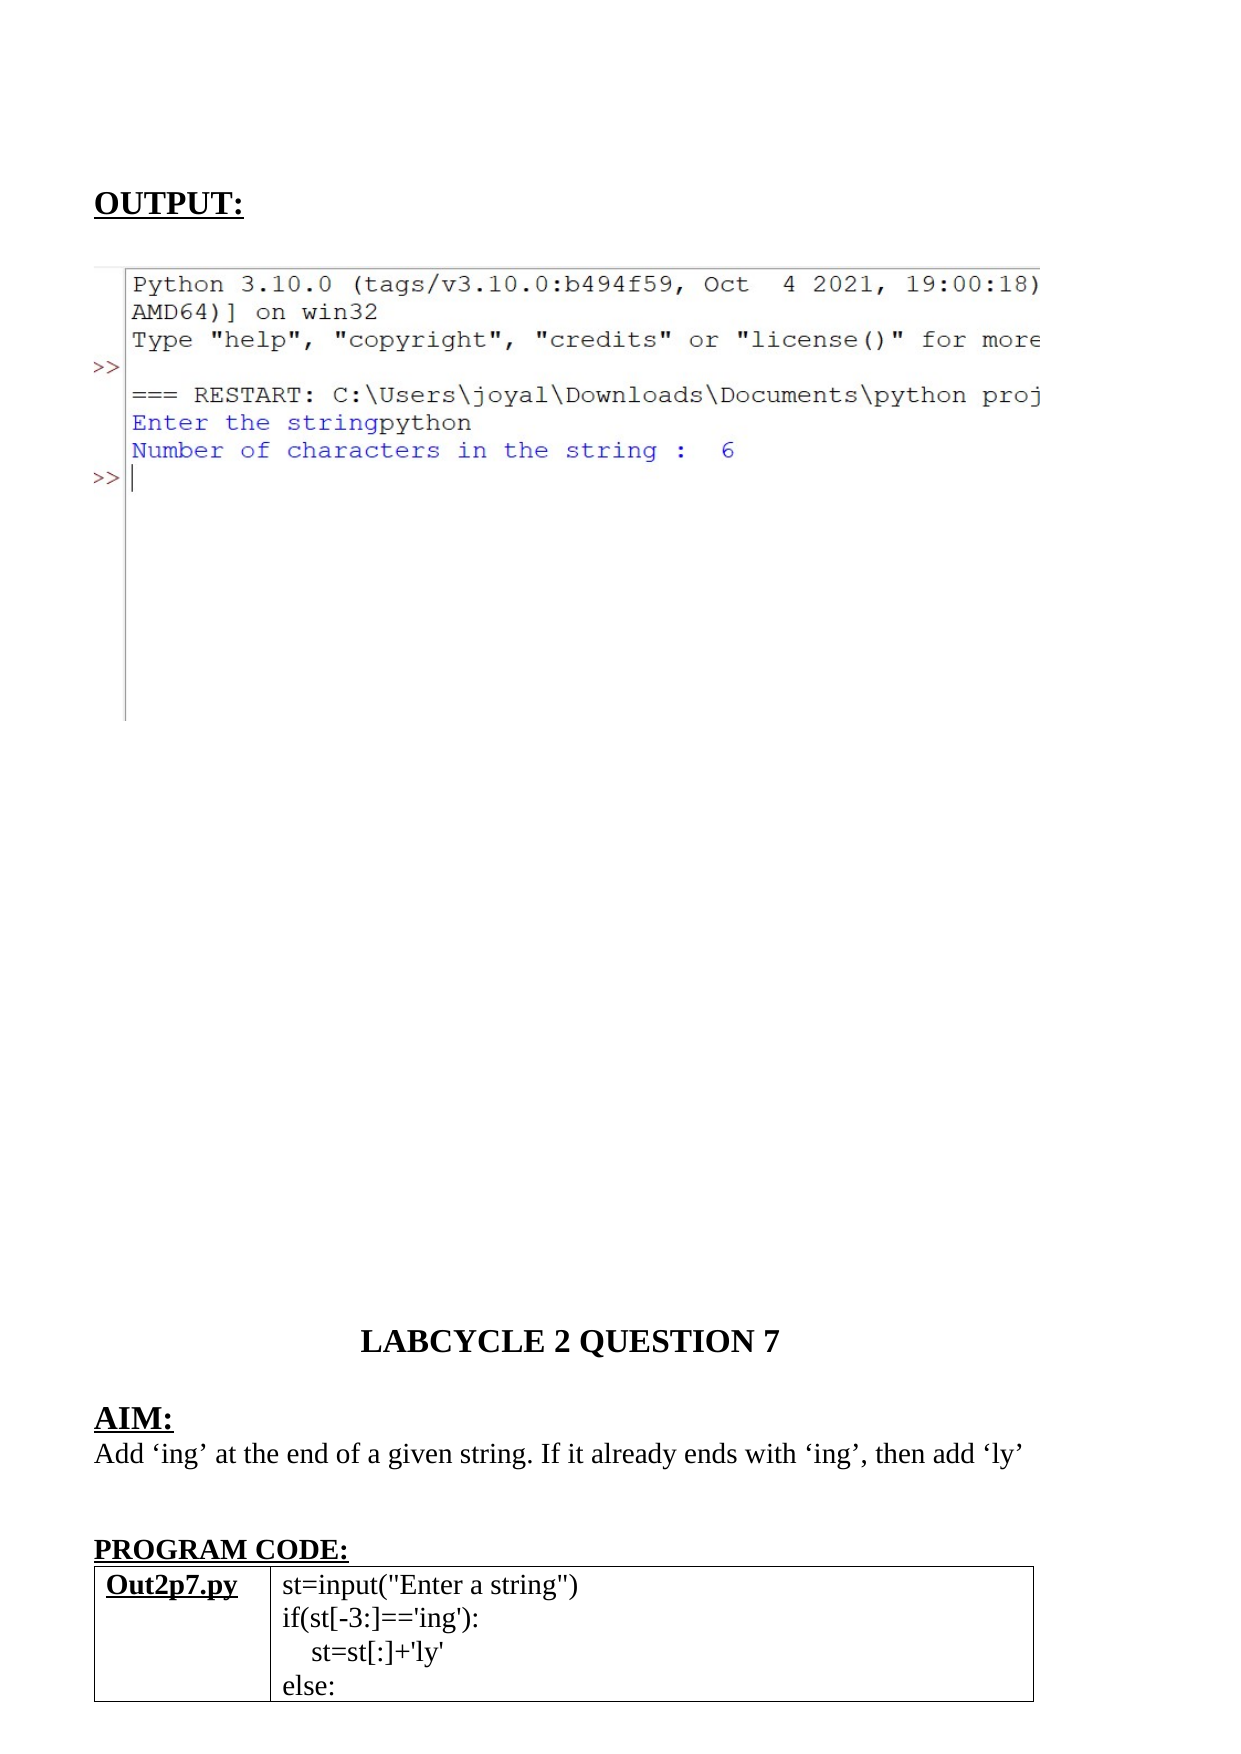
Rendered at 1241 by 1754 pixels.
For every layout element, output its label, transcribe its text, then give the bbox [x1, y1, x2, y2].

text PROGRAM CODE: [94, 1532, 1153, 1566]
table_header Out2p7.py [95, 1567, 270, 1701]
text Add ‘ing’ at the end of a given string. If it already ends with ‘ing’, then add ‘ly’ [94, 1437, 1153, 1470]
text LABCYCLE 2 QUESTION 7 [319, 1322, 1153, 1360]
text AIM: [94, 1398, 1153, 1437]
picture [93, 266, 1040, 721]
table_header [271, 1567, 1033, 1701]
text OUTPUT: [94, 183, 988, 222]
